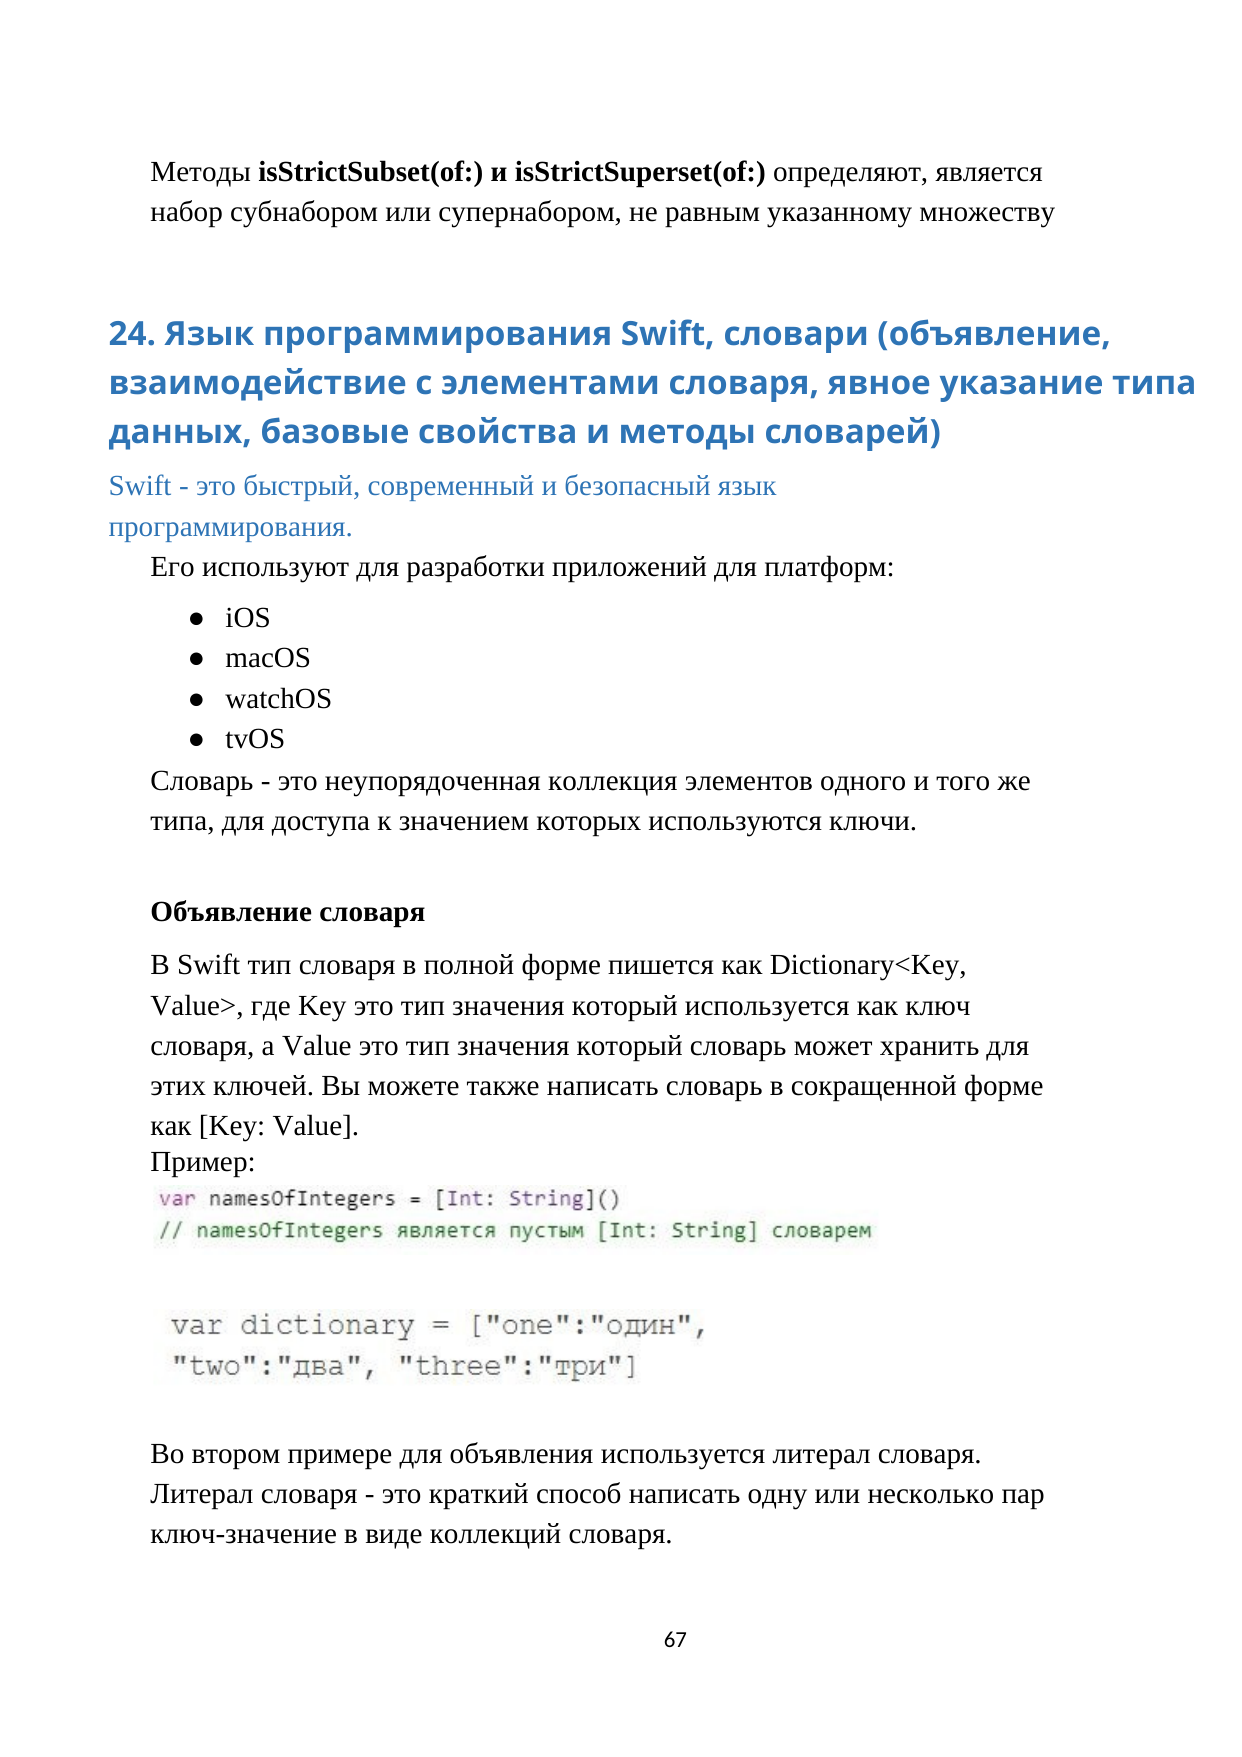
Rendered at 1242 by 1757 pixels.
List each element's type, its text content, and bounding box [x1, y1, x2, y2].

list iOS [187, 600, 1242, 633]
text Методы isStrictSubset(of:) и isStrictSuperset(of:) определяют, является набор субнабором или супернабором, не равным указанному множеству [150, 154, 1084, 228]
text Его используют для разработки приложений для платформ: [150, 550, 1242, 583]
text В Swift тип словаря в полной форме пишется как Dictionary<Key, Value>, где Key это тип значения который используется как ключ словаря, а Value это тип значения который словарь может хранить для этих ключей. Вы можете также написать словарь в сокращенной форме как [Key: Value]. [150, 947, 1067, 1142]
list macOS [187, 640, 1242, 674]
text Словарь - это неупорядоченная коллекция элементов одного и того же типа, для доступа к значением которых используются ключи. [150, 763, 1076, 837]
text Пример: [150, 1148, 1242, 1177]
list watchOS [187, 681, 1242, 714]
subtitle 24. Язык программирования Swift, словари (объявление, взаимодействие с элементами словаря, явное указание типа данных, базовые свойства и методы словарей) [108, 310, 1242, 453]
text Во втором примере для объявления используется литерал словаря. Литерал словаря - это краткий способ написать одну или несколько пар ключ-значение в виде коллекций словаря. [150, 1436, 1089, 1550]
list tvOS [187, 721, 1242, 755]
subtitle Swift - это быстрый, современный и безопасный язык программирования. [108, 468, 885, 543]
picture [153, 1309, 705, 1386]
picture [153, 1185, 880, 1255]
text Объявление словаря [150, 894, 1242, 928]
